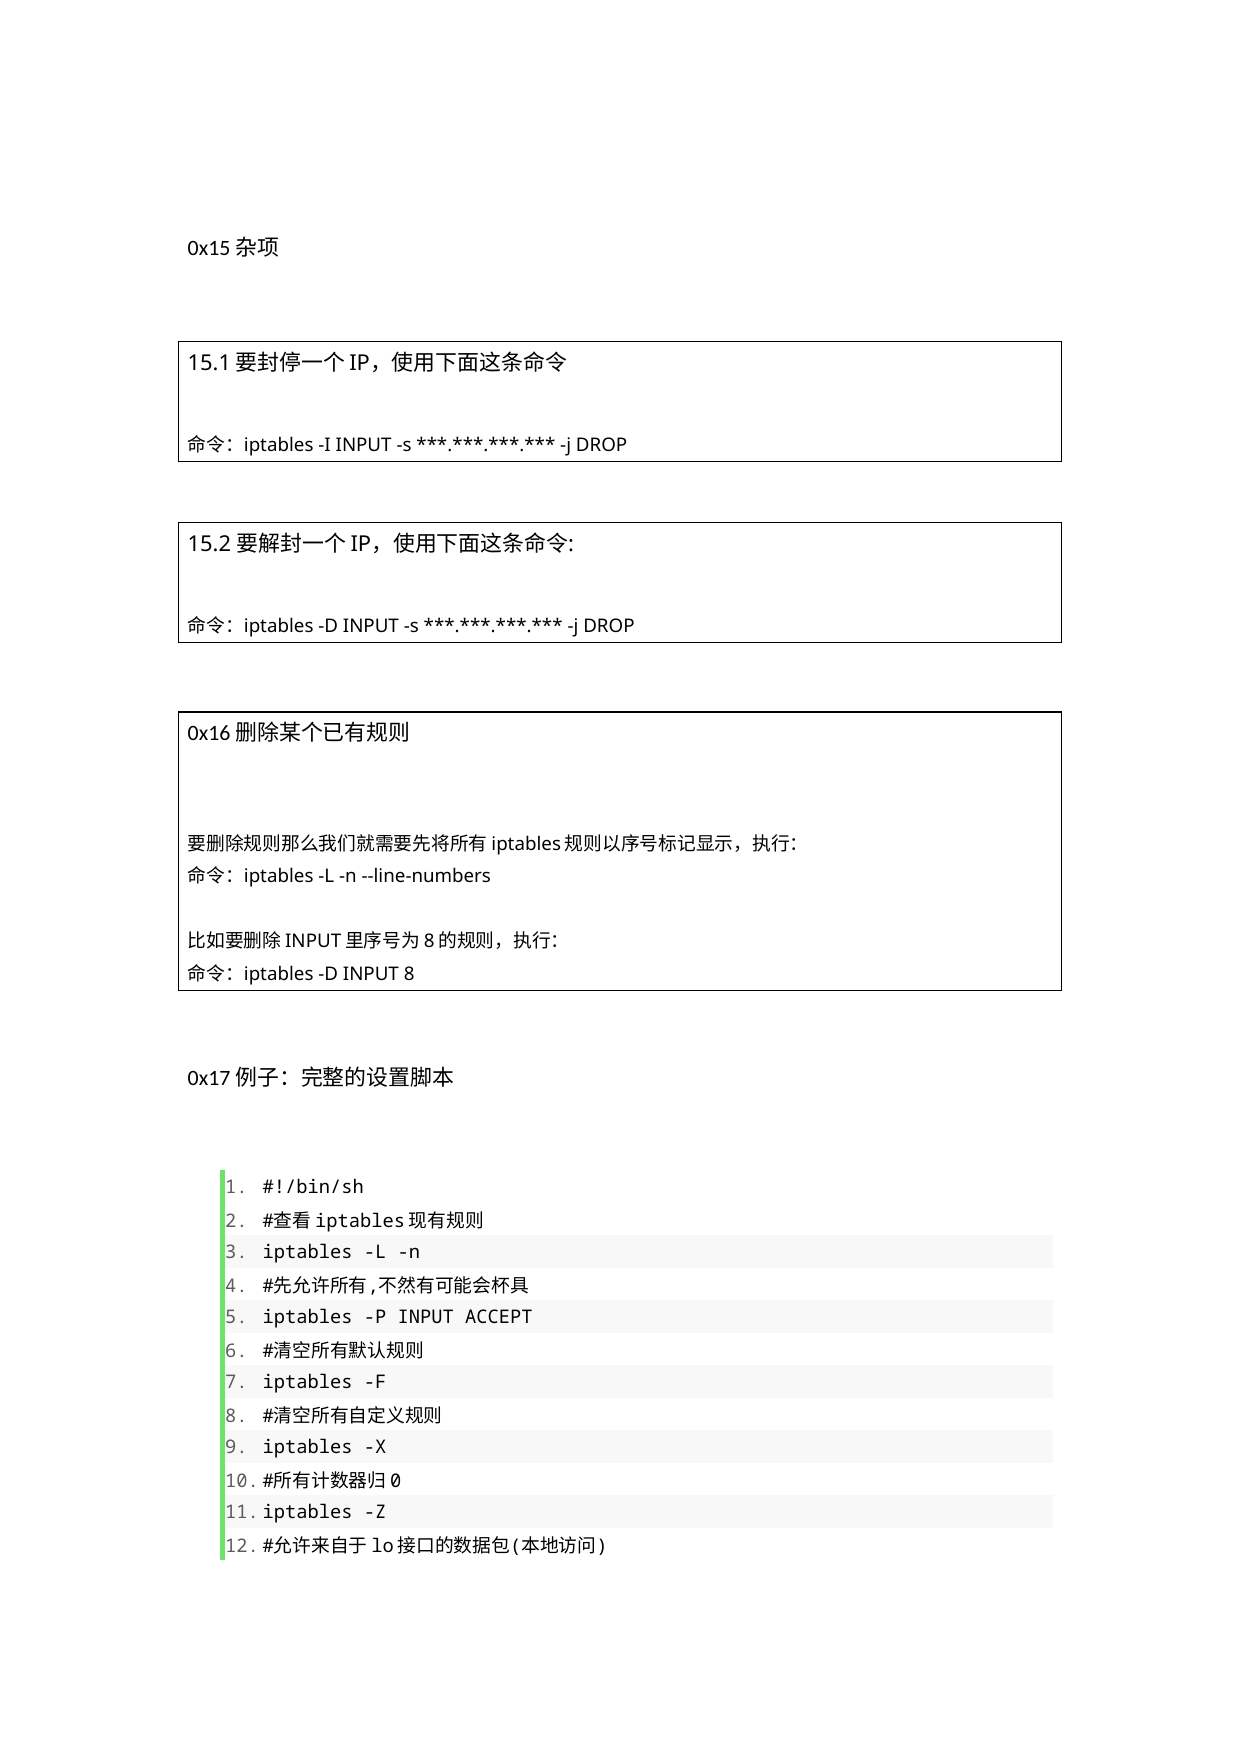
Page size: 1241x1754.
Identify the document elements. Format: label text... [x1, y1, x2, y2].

list iptables -L -n [225, 1235, 1053, 1268]
list #先允许所有,不然有可能会杯具 [225, 1268, 1053, 1300]
list #!/bin/sh [225, 1170, 1053, 1203]
text 比如要删除INPUT里序号为8的规则，执行： [187, 923, 1053, 953]
text 命令：iptables -I INPUT -s ***.***.***.*** -j DROP [179, 424, 1061, 461]
list #允许来自于lo接口的数据包(本地访问) [225, 1528, 1053, 1560]
text 命令：iptables -D INPUT 8 [179, 953, 1061, 990]
subtitle 0x16 删除某个已有规则 [179, 713, 1061, 747]
list #查看iptables现有规则 [225, 1203, 1053, 1235]
text 命令：iptables -D INPUT -s ***.***.***.*** -j DROP [179, 605, 1061, 642]
list #清空所有自定义规则 [225, 1398, 1053, 1430]
list iptables -Z [225, 1495, 1053, 1528]
subtitle 15.1要封停一个IP，使用下面这条命令 [179, 342, 1061, 377]
subtitle 0x15 杂项 [187, 230, 1053, 262]
text 命令：iptables -L -n --line-numbers [187, 858, 1053, 891]
list iptables -X [225, 1430, 1053, 1463]
list #所有计数器归0 [225, 1463, 1053, 1495]
subtitle 15.2 要解封一个IP，使用下面这条命令: [179, 523, 1061, 558]
list iptables -F [225, 1365, 1053, 1398]
subtitle 0x17 例子：完整的设置脚本 [187, 1059, 1053, 1092]
list #清空所有默认规则 [225, 1333, 1053, 1365]
text 要删除规则那么我们就需要先将所有iptables规则以序号标记显示，执行： [179, 823, 1061, 858]
list iptables -P INPUT ACCEPT [225, 1300, 1053, 1333]
